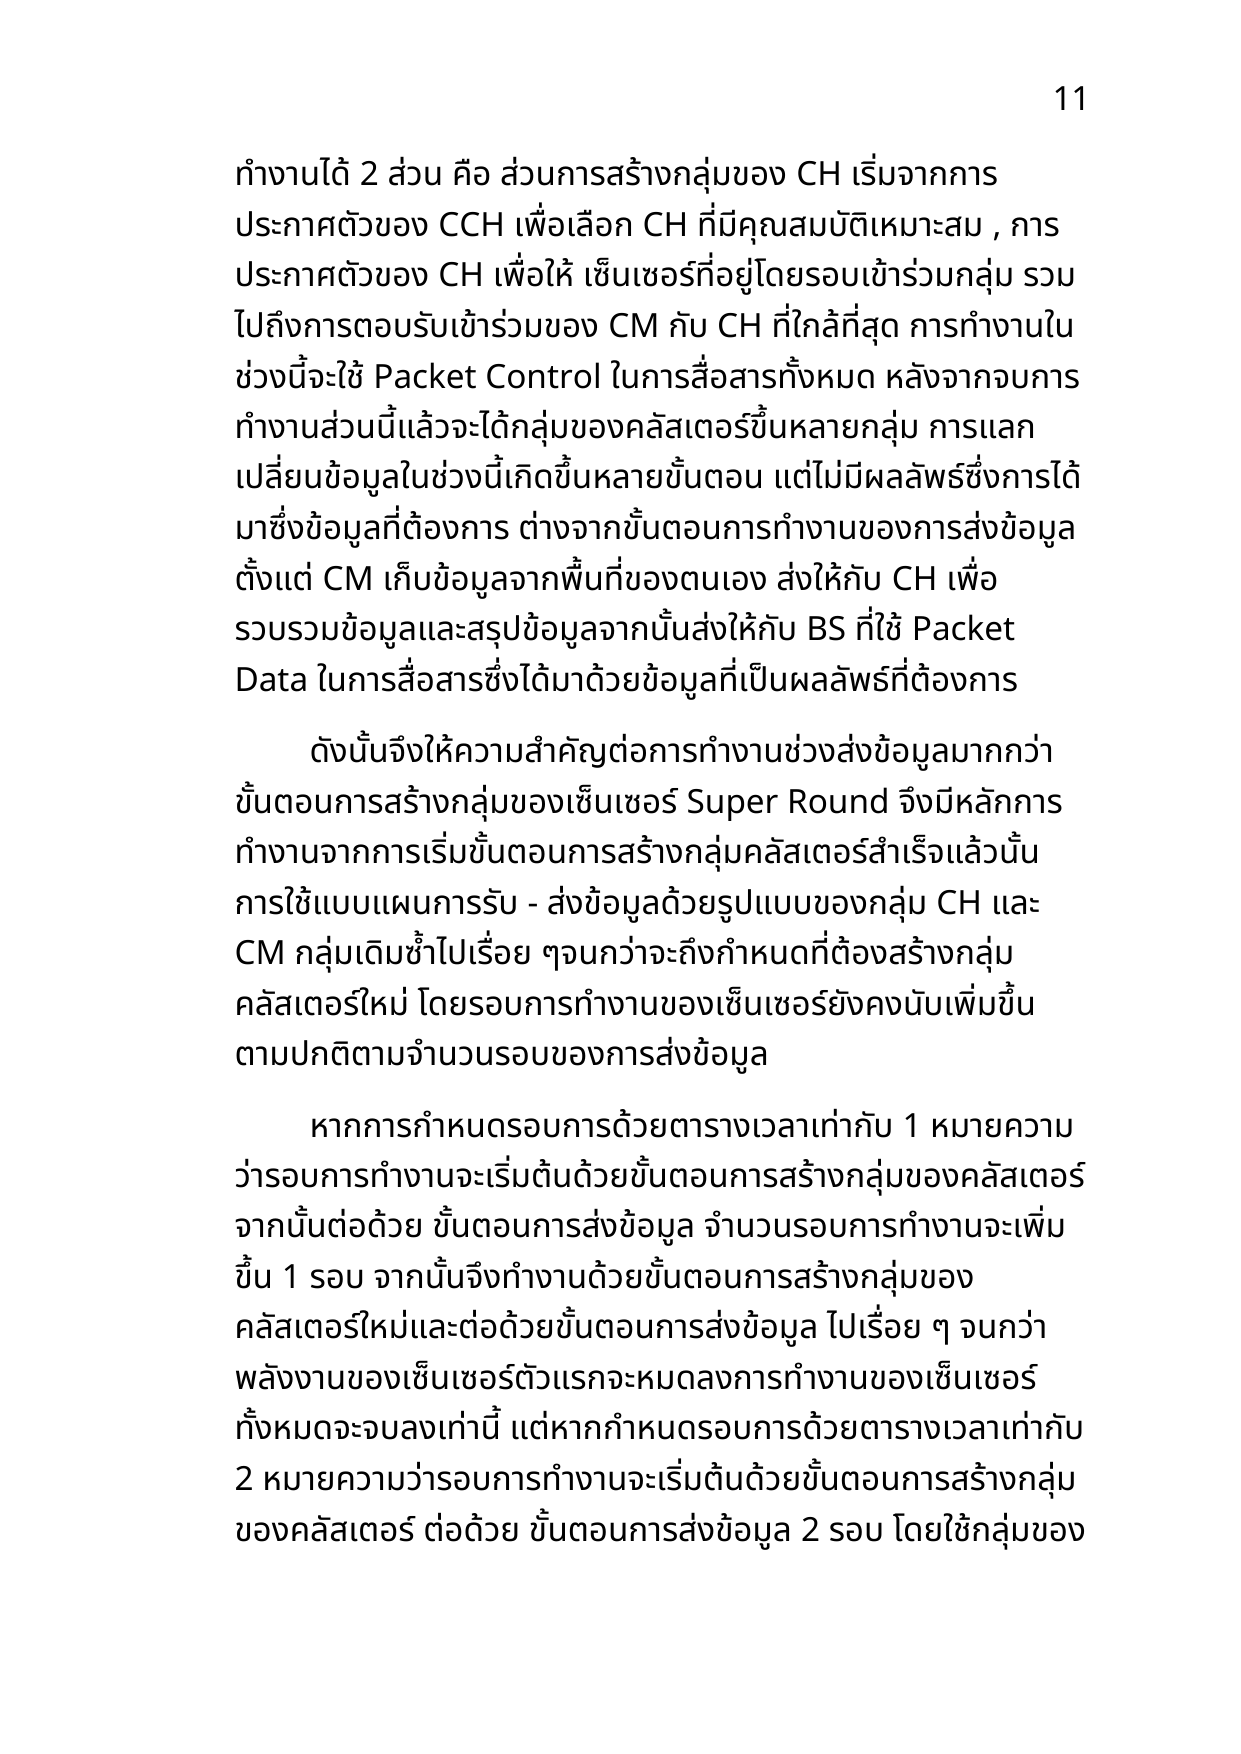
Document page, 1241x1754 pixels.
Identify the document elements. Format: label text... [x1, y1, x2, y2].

text ดังนั้นจึงให้ความสำคัญต่อการทำงานช่วงส่งข้อมูลมากกว่าขั้นตอนการสร้างกลุ่มของเซ็นเซอร์ Super Round จึงมีหลักการทำงานจากการเริ่มขั้นตอนการสร้างกลุ่มคลัสเตอร์สำเร็จแล้วนั้น การใช้แบบแผนการรับ - ส่งข้อมูลด้วยรูปแบบของกลุ่ม CH และ CM กลุ่มเดิมซ้ำไปเรื่อย ๆจนกว่าจะถึงกำหนดที่ต้องสร้างกลุ่มคลัสเตอร์ใหม่ โดยรอบการทำงานของเซ็นเซอร์ยังคงนับเพิ่มขึ้นตามปกติตามจำนวนรอบของการส่งข้อมูล [234, 727, 1090, 1081]
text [234, 150, 1090, 706]
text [234, 1101, 1090, 1556]
